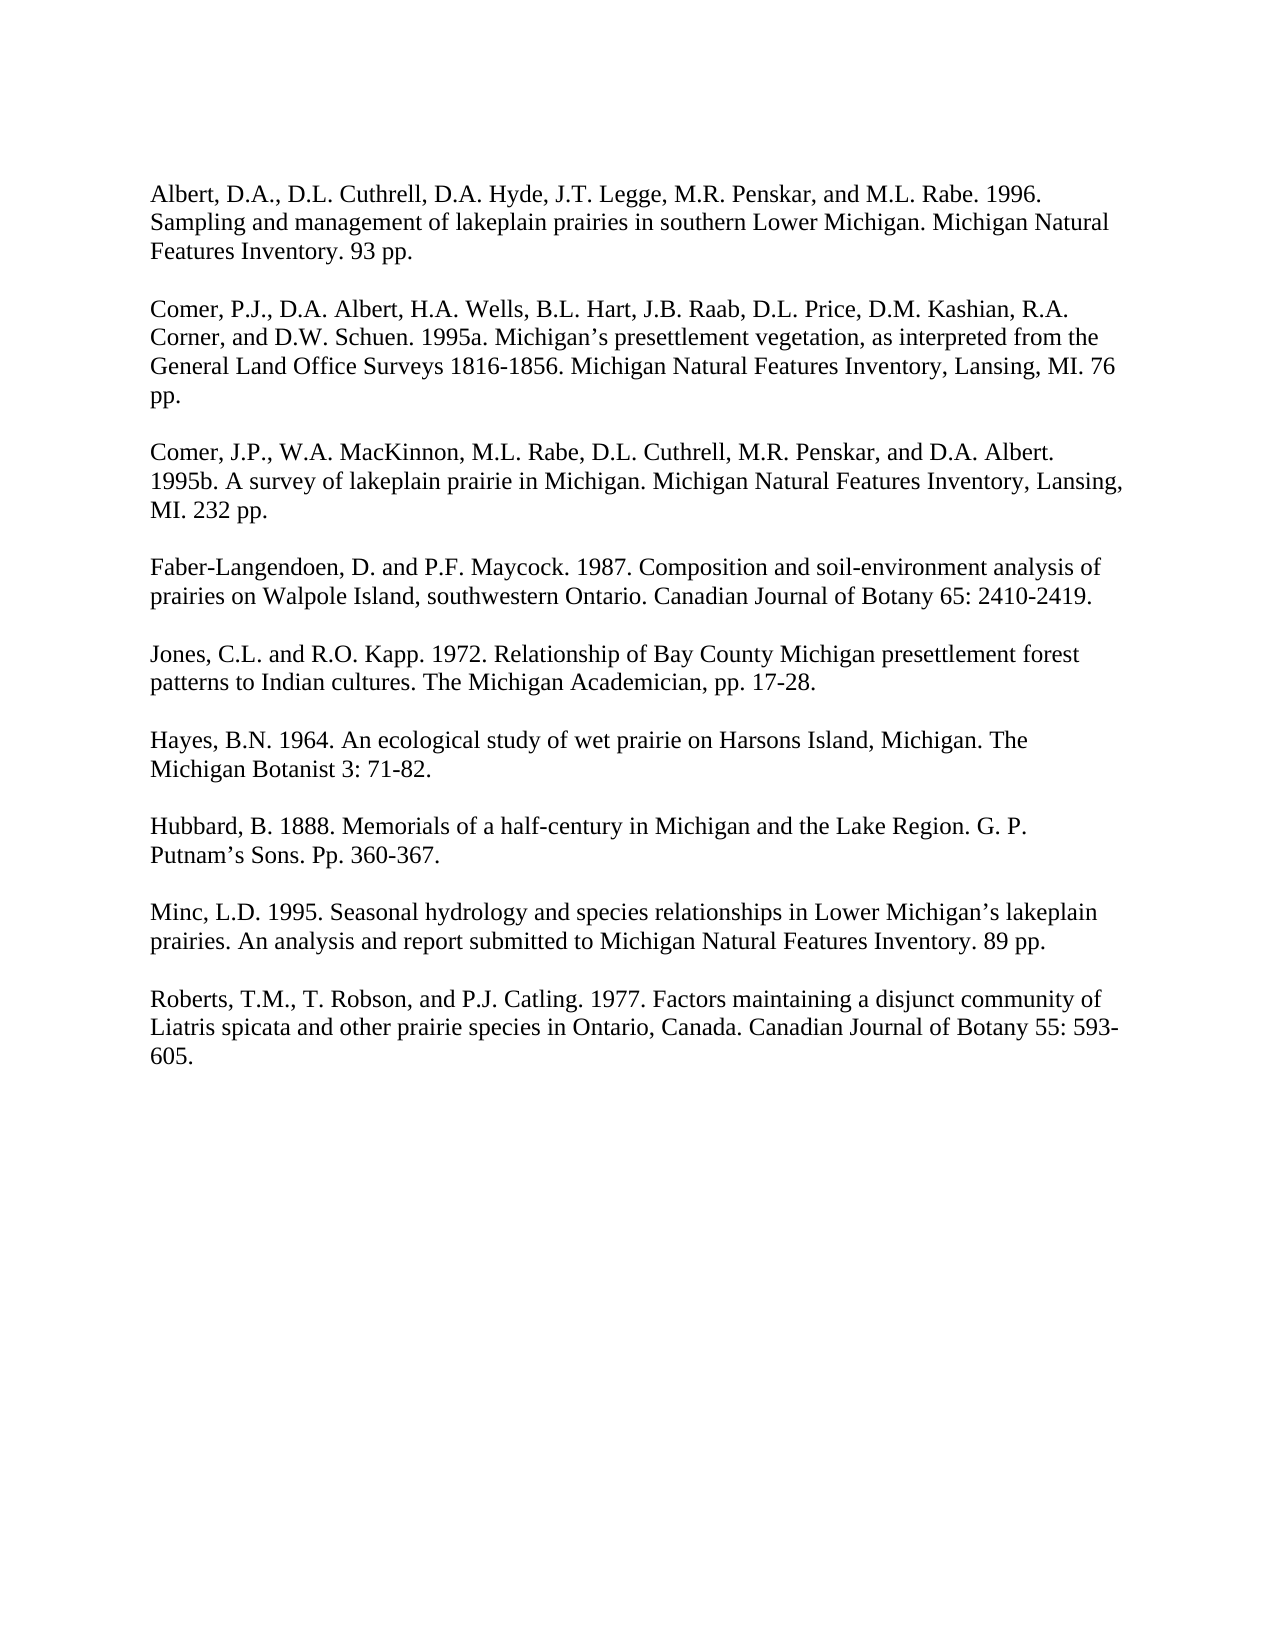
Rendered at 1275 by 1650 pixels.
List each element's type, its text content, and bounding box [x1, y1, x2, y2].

text Comer, P.J., D.A. Albert, H.A. Wells, B.L. Hart, J.B. Raab, D.L. Price, D.M. Kashian, R.A. Corner, and D.W. Schuen. 1995a. Michigan’s presettlement vegetation, as interpreted from the General Land Office Surveys 1816-1856. Michigan Natural Features Inventory, Lansing, MI. 76 pp. [150, 294, 1125, 409]
text Comer, J.P., W.A. MacKinnon, M.L. Rabe, D.L. Cuthrell, M.R. Penskar, and D.A. Albert. 1995b. A survey of lakeplain prairie in Michigan. Michigan Natural Features Inventory, Lansing, MI. 232 pp. [150, 437, 1125, 524]
text Minc, L.D. 1995. Seasonal hydrology and species relationships in Lower Michigan’s lakeplain prairies. An analysis and report submitted to Michigan Natural Features Inventory. 89 pp. [150, 897, 1125, 955]
text Albert, D.A., D.L. Cuthrell, D.A. Hyde, J.T. Legge, M.R. Penskar, and M.L. Rabe. 1996. Sampling and management of lakeplain prairies in southern Lower Michigan. Michigan Natural Features Inventory. 93 pp. [150, 179, 1125, 265]
text Hubbard, B. 1888. Memorials of a half-century in Michigan and the Lake Region. G. P. Putnam’s Sons. Pp. 360-367. [150, 811, 1125, 869]
text Roberts, T.M., T. Robson, and P.J. Catling. 1977. Factors maintaining a disjunct community of Liatris spicata and other prairie species in Ontario, Canada. Canadian Journal of Botany 55: 593-605. [150, 984, 1125, 1070]
text Faber-Langendoen, D. and P.F. Maycock. 1987. Composition and soil-environment analysis of prairies on Walpole Island, southwestern Ontario. Canadian Journal of Botany 65: 2410-2419. [150, 552, 1125, 610]
text Jones, C.L. and R.O. Kapp. 1972. Relationship of Bay County Michigan presettlement forest patterns to Indian cultures. The Michigan Academician, pp. 17-28. [150, 639, 1125, 696]
text Hayes, B.N. 1964. An ecological study of wet prairie on Harsons Island, Michigan. The Michigan Botanist 3: 71-82. [150, 725, 1125, 782]
